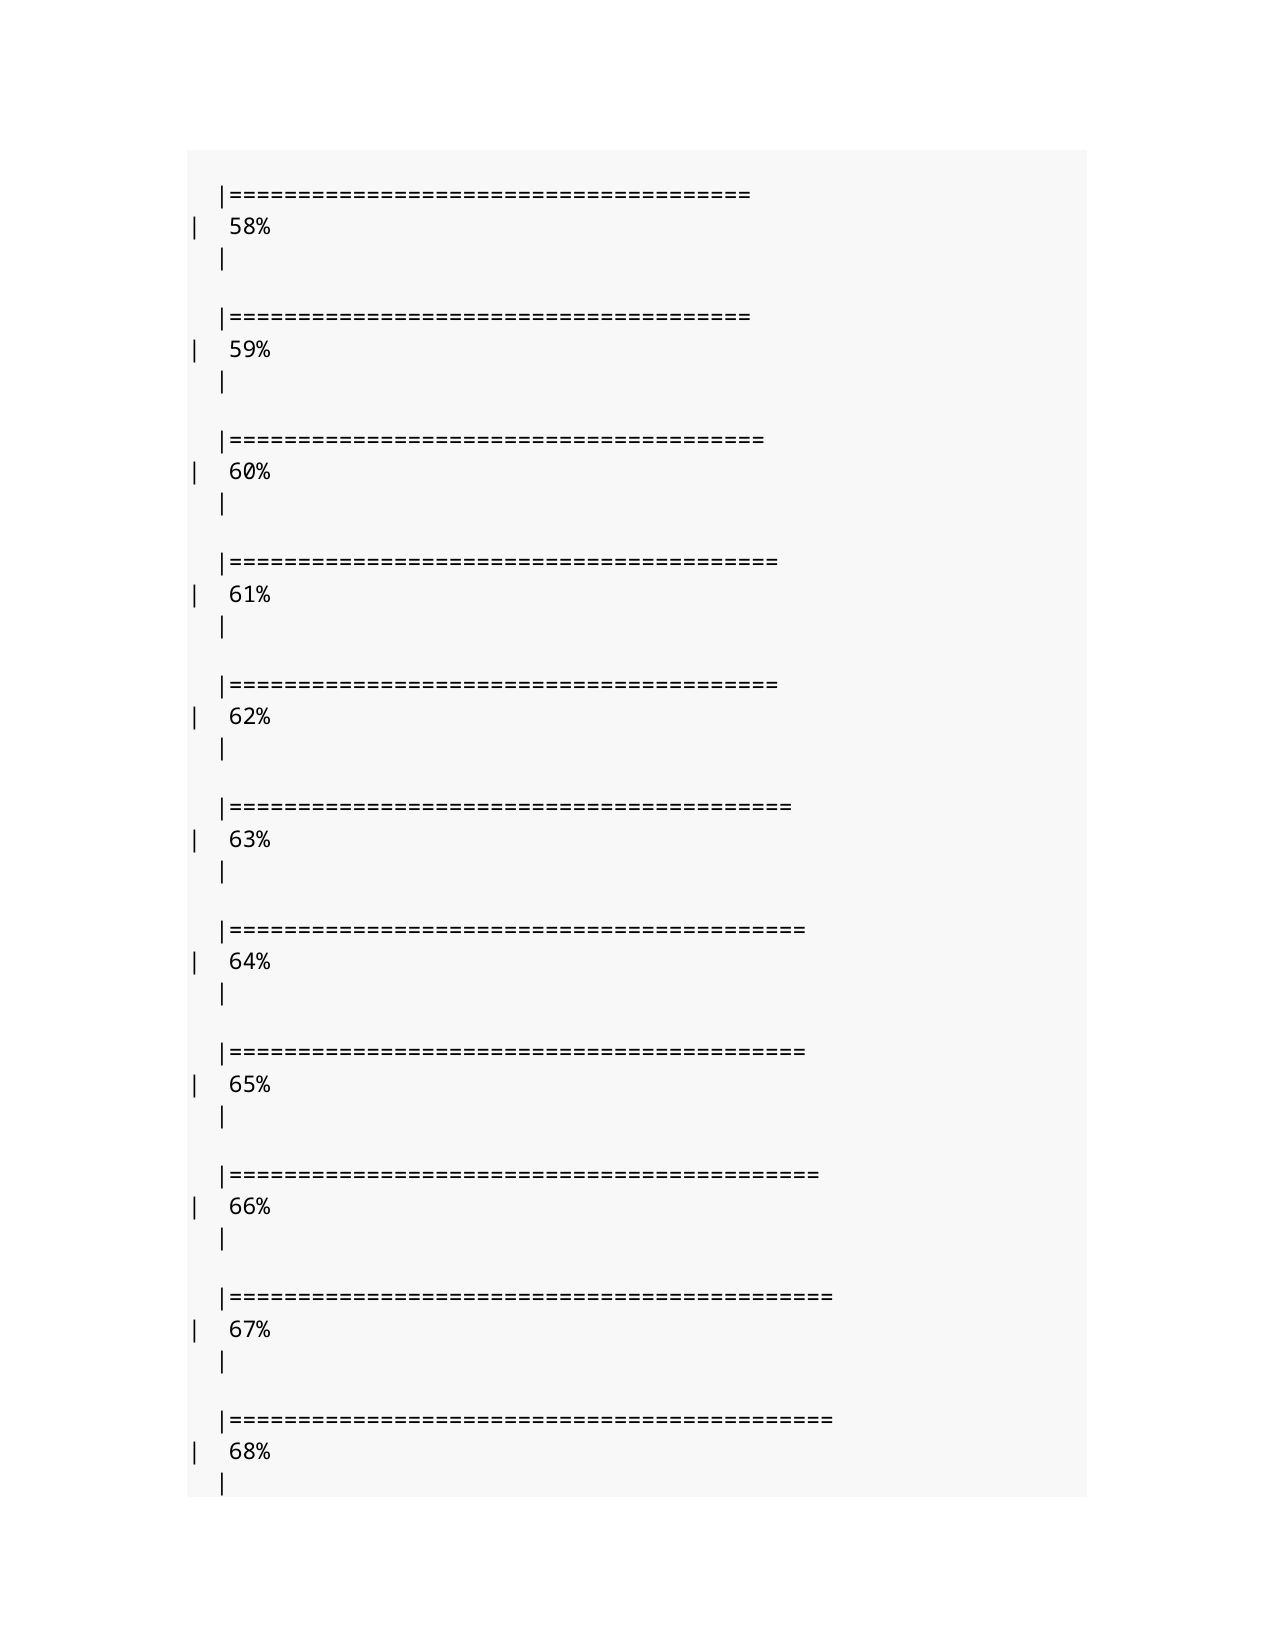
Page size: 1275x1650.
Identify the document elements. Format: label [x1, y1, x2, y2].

text [187, 150, 1087, 1497]
